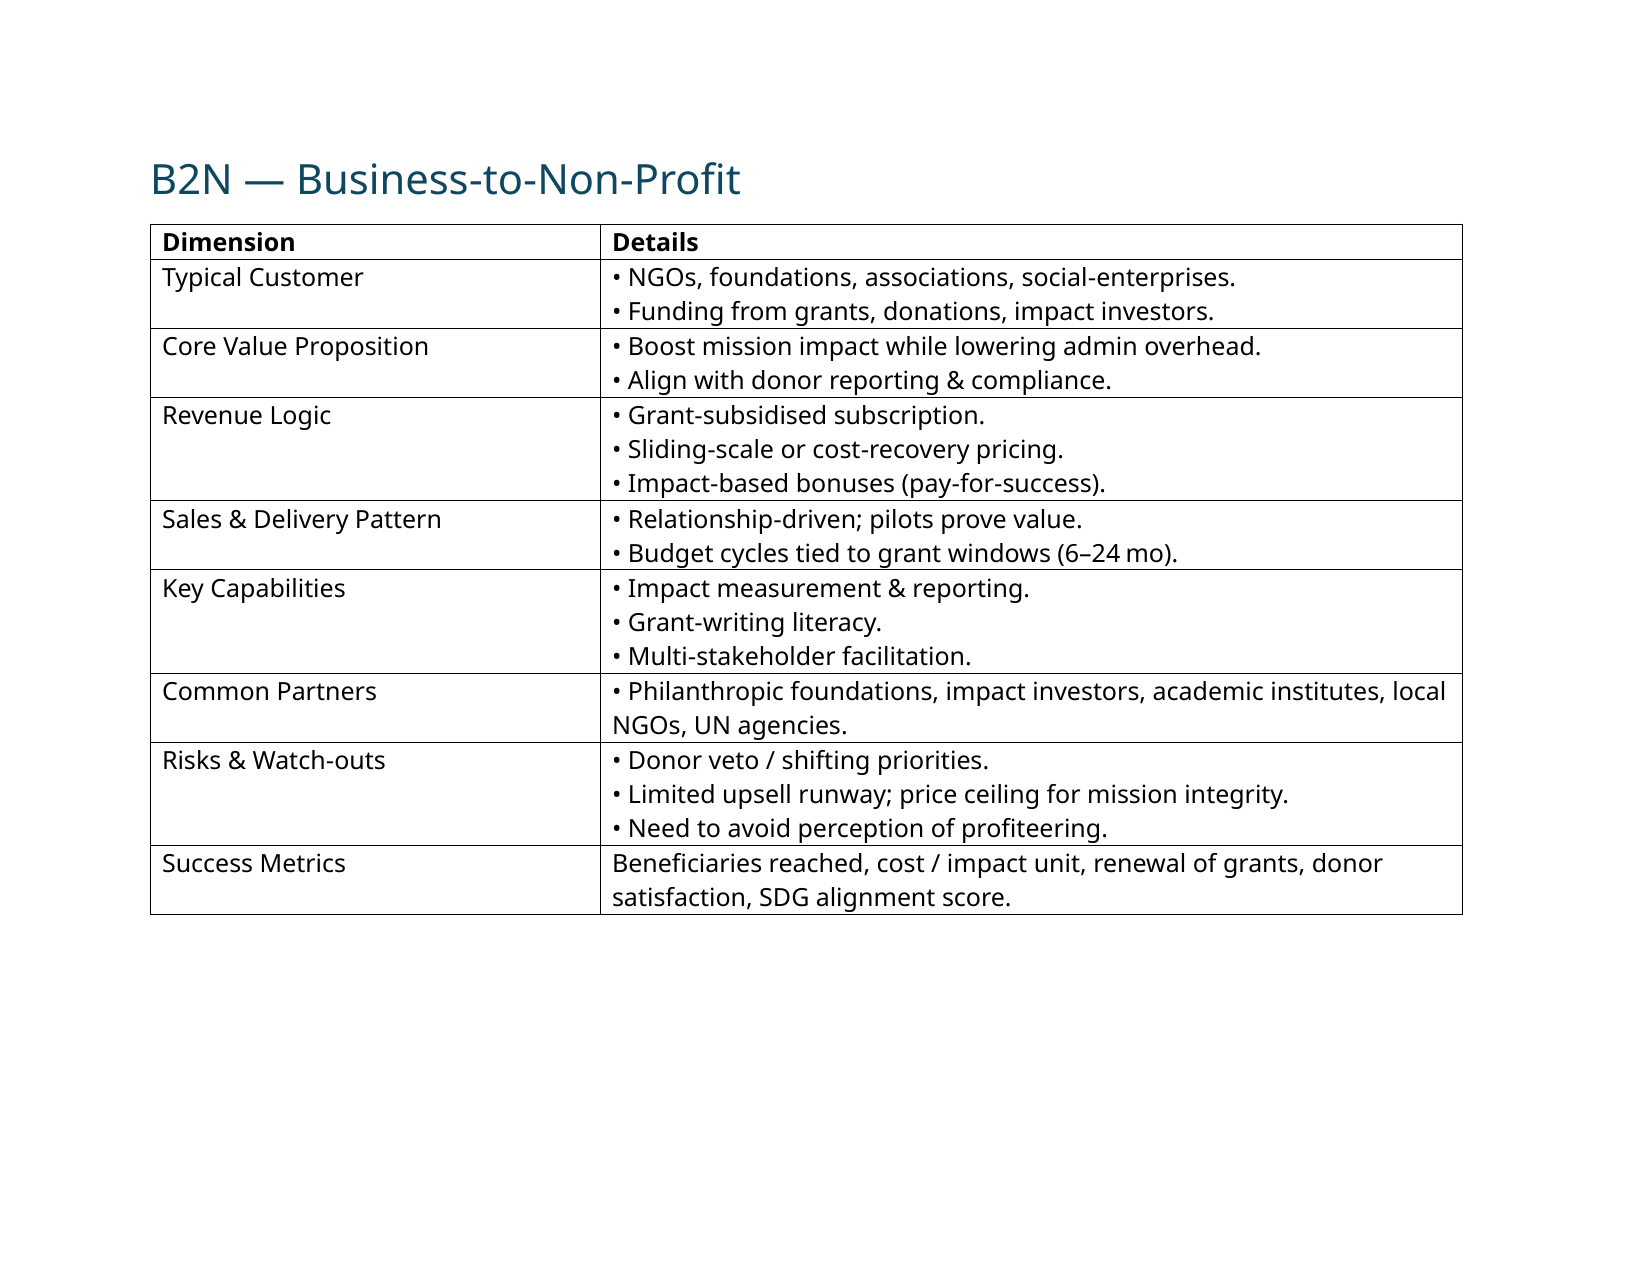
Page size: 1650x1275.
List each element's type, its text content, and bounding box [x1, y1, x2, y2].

table_cell • Boost mission impact while lowering admin overhead. • Align with donor reporting & compliance. [601, 329, 1462, 397]
table_cell • Philanthropic foundations, impact investors, academic institutes, local NGOs, UN agencies. [601, 674, 1462, 742]
subtitle B2N — Business‑to‑Non‑Profit [150, 150, 1500, 207]
table_cell Key Capabilities [151, 570, 600, 673]
table_header Dimension [151, 225, 600, 259]
table_cell • NGOs, foundations, associations, social‑enterprises. • Funding from grants, donations, impact investors. [601, 260, 1462, 328]
table_cell • Relationship‑driven; pilots prove value. • Budget cycles tied to grant windows (6–24 mo). [601, 501, 1462, 569]
table_cell • Donor veto / shifting priorities. • Limited upsell runway; price ceiling for mission integrity. • Need to avoid perception of profiteering. [601, 743, 1462, 845]
table_cell Core Value Proposition [151, 329, 600, 397]
table_header Details [601, 225, 1462, 259]
table_cell Sales & Delivery Pattern [151, 501, 600, 569]
table_cell • Impact measurement & reporting. • Grant‑writing literacy. • Multi‑stakeholder facilitation. [601, 570, 1462, 673]
table_cell Typical Customer [151, 260, 600, 328]
table_cell Beneficiaries reached, cost / impact unit, renewal of grants, donor satisfaction, SDG alignment score. [601, 846, 1462, 914]
table_cell Common Partners [151, 674, 600, 742]
table_cell Risks & Watch‑outs [151, 743, 600, 845]
table_cell Success Metrics [151, 846, 600, 914]
table_cell Revenue Logic [151, 398, 600, 500]
table_cell • Grant‑subsidised subscription. • Sliding‑scale or cost‑recovery pricing. • Impact‑based bonuses (pay‑for‑success). [601, 398, 1462, 500]
